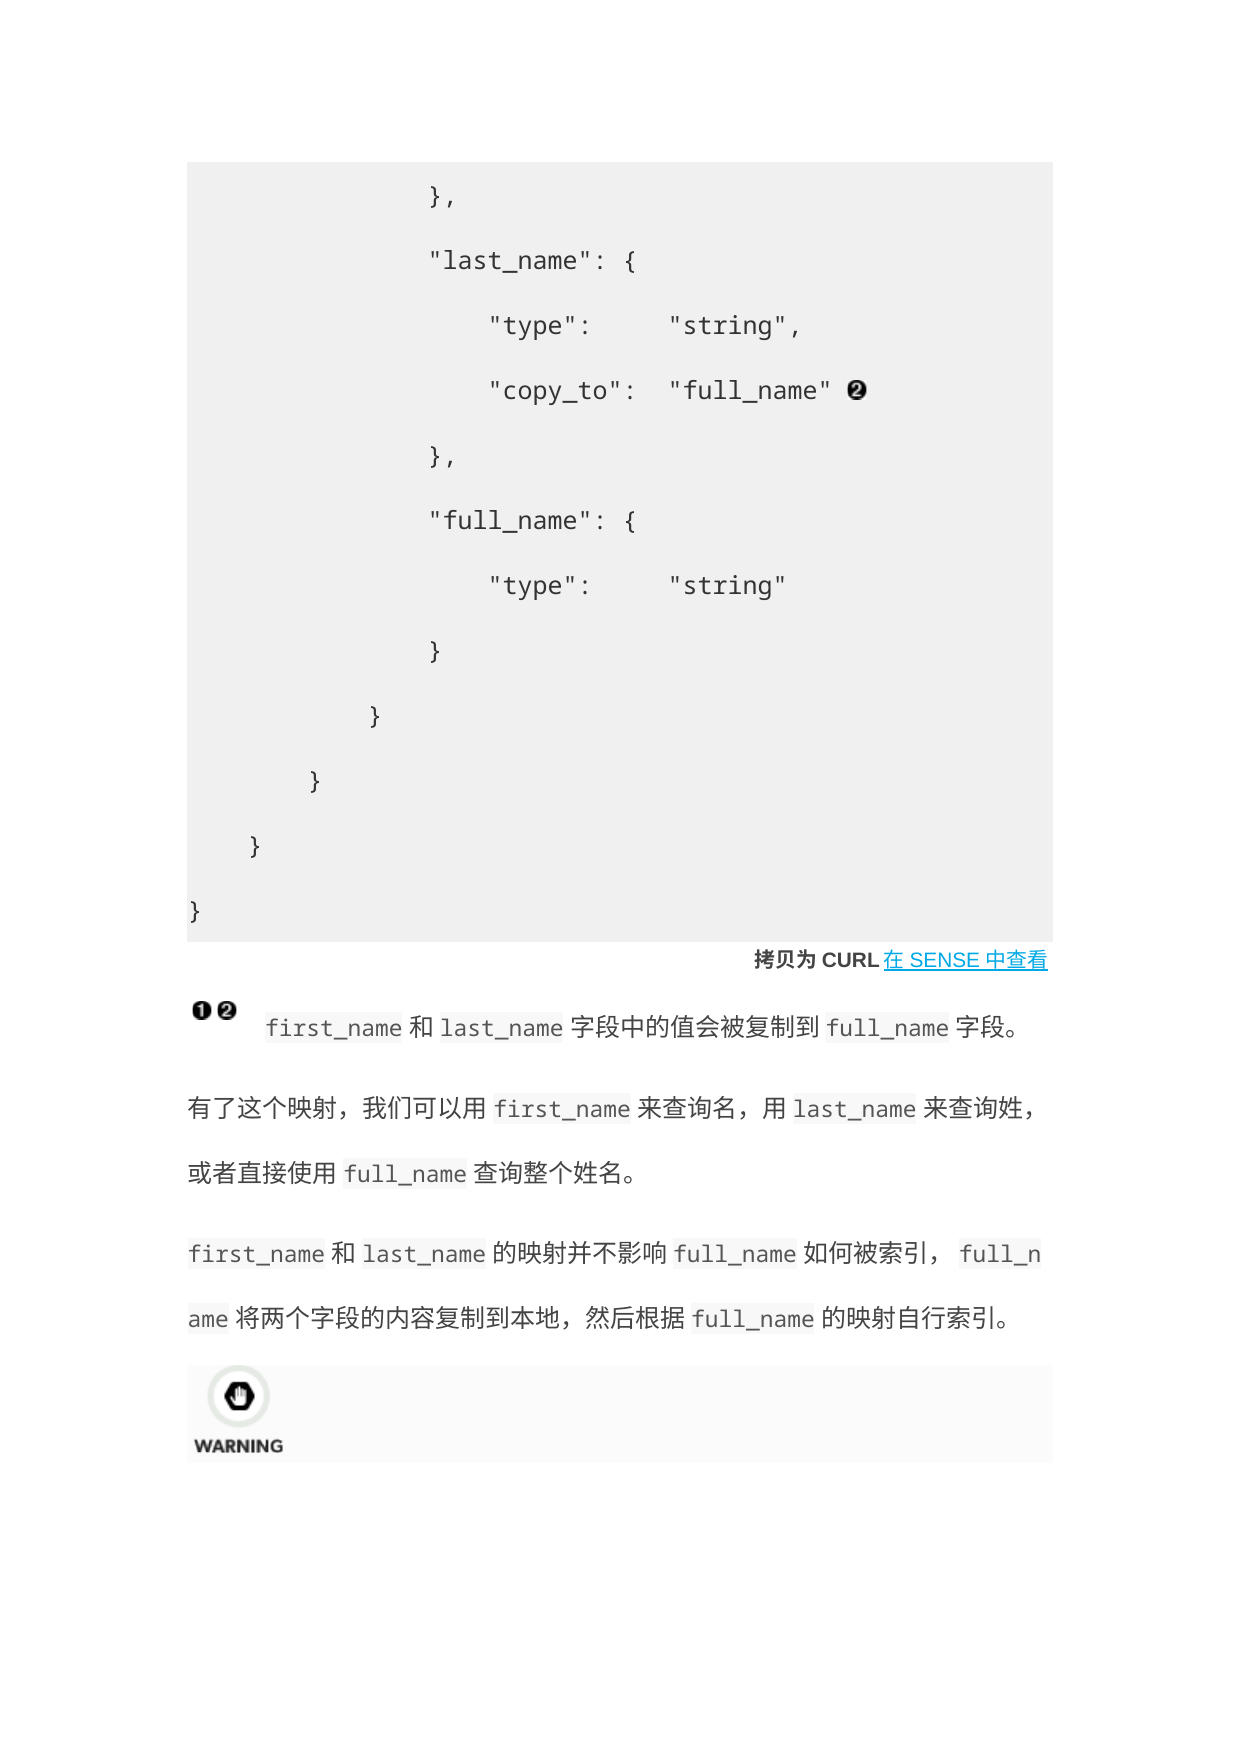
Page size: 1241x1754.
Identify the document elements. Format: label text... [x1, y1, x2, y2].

picture [187, 1365, 291, 1456]
text "copy_to": "full_name" [187, 357, 1053, 422]
text }, [187, 422, 1053, 487]
text 拷贝为 CURL在 SENSE 中查看 [187, 942, 1053, 974]
text } [187, 617, 1053, 682]
text "last_name": { [187, 227, 1053, 292]
picture [847, 380, 867, 400]
text 有了这个映射，我们可以用 first_name 来查询名，用 last_name 来查询姓，或者直接使用 full_name 查询整个姓名。 [187, 1074, 1053, 1204]
text first_name 和 last_name 的映射并不影响 full_name 如何被索引， full_name 将两个字段的内容复制到本地，然后根据 full_name 的映射自行索引。 [187, 1219, 1053, 1349]
text } [187, 877, 1053, 942]
text } [187, 682, 1053, 747]
text }, [187, 162, 1053, 227]
text "type": "string" [187, 552, 1053, 617]
text "type": "string", [187, 292, 1053, 357]
text "full_name": { [187, 487, 1053, 552]
text } [187, 747, 1053, 812]
text } [187, 812, 1053, 877]
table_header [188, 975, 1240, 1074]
picture [192, 1001, 212, 1020]
picture [217, 1001, 237, 1020]
